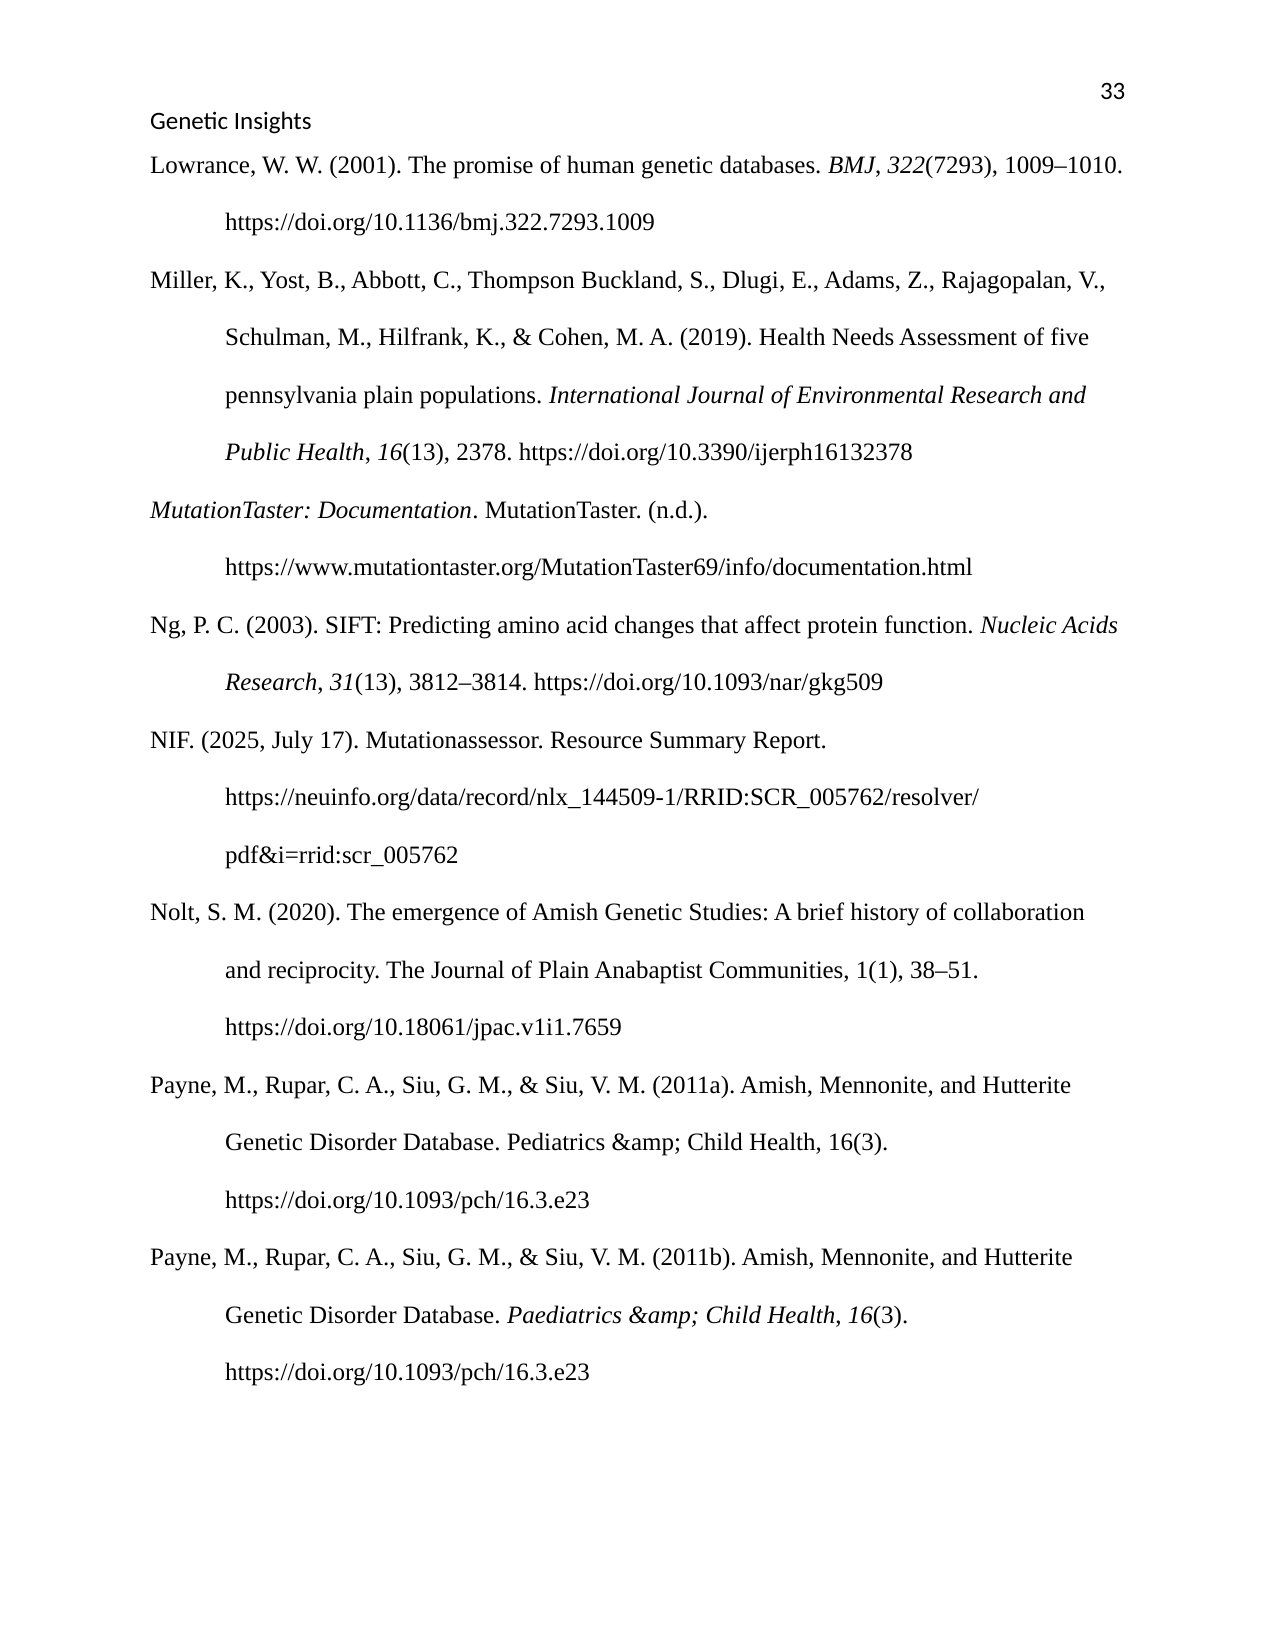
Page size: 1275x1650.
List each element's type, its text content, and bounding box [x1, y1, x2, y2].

text Lowrance, W. W. (2001). The promise of human genetic databases. BMJ, 322(7293), 1009–1010. https://doi.org/10.1136/bmj.322.7293.1009 [150, 150, 1125, 236]
text Payne, M., Rupar, C. A., Siu, G. M., & Siu, V. M. (2011b). Amish, Mennonite, and Hutterite Genetic Disorder Database. Paediatrics &amp; Child Health, 16(3). https://doi.org/10.1093/pch/16.3.e23 [150, 1242, 1125, 1386]
text Ng, P. C. (2003). SIFT: Predicting amino acid changes that affect protein function. Nucleic Acids Research, 31(13), 3812–3814. https://doi.org/10.1093/nar/gkg509 [150, 610, 1125, 696]
text MutationTaster: Documentation. MutationTaster. (n.d.). https://www.mutationtaster.org/MutationTaster69/info/documentation.html [150, 495, 1125, 581]
list Nolt, S. M. (2020). The emergence of Amish Genetic Studies: A brief history of collaboration and reciprocity. The Journal of Plain Anabaptist Communities, 1(1), 38–51. https://doi.org/10.18061/jpac.v1i1.7659 [150, 897, 1125, 1041]
text Miller, K., Yost, B., Abbott, C., Thompson Buckland, S., Dlugi, E., Adams, Z., Rajagopalan, V., Schulman, M., Hilfrank, K., & Cohen, M. A. (2019). Health Needs Assessment of five pennsylvania plain populations. International Journal of Environmental Research and Public Health, 16(13), 2378. https://doi.org/10.3390/ijerph16132378 [150, 265, 1125, 466]
text NIF. (2025, July 17). Mutationassessor. Resource Summary Report. https://neuinfo.org/data/record/nlx_144509-1/RRID:SCR_005762/resolver/pdf&i=rrid:scr_005762 [150, 725, 1125, 869]
text Payne, M., Rupar, C. A., Siu, G. M., & Siu, V. M. (2011a). Amish, Mennonite, and Hutterite Genetic Disorder Database. Pediatrics &amp; Child Health, 16(3). https://doi.org/10.1093/pch/16.3.e23 [150, 1070, 1125, 1214]
